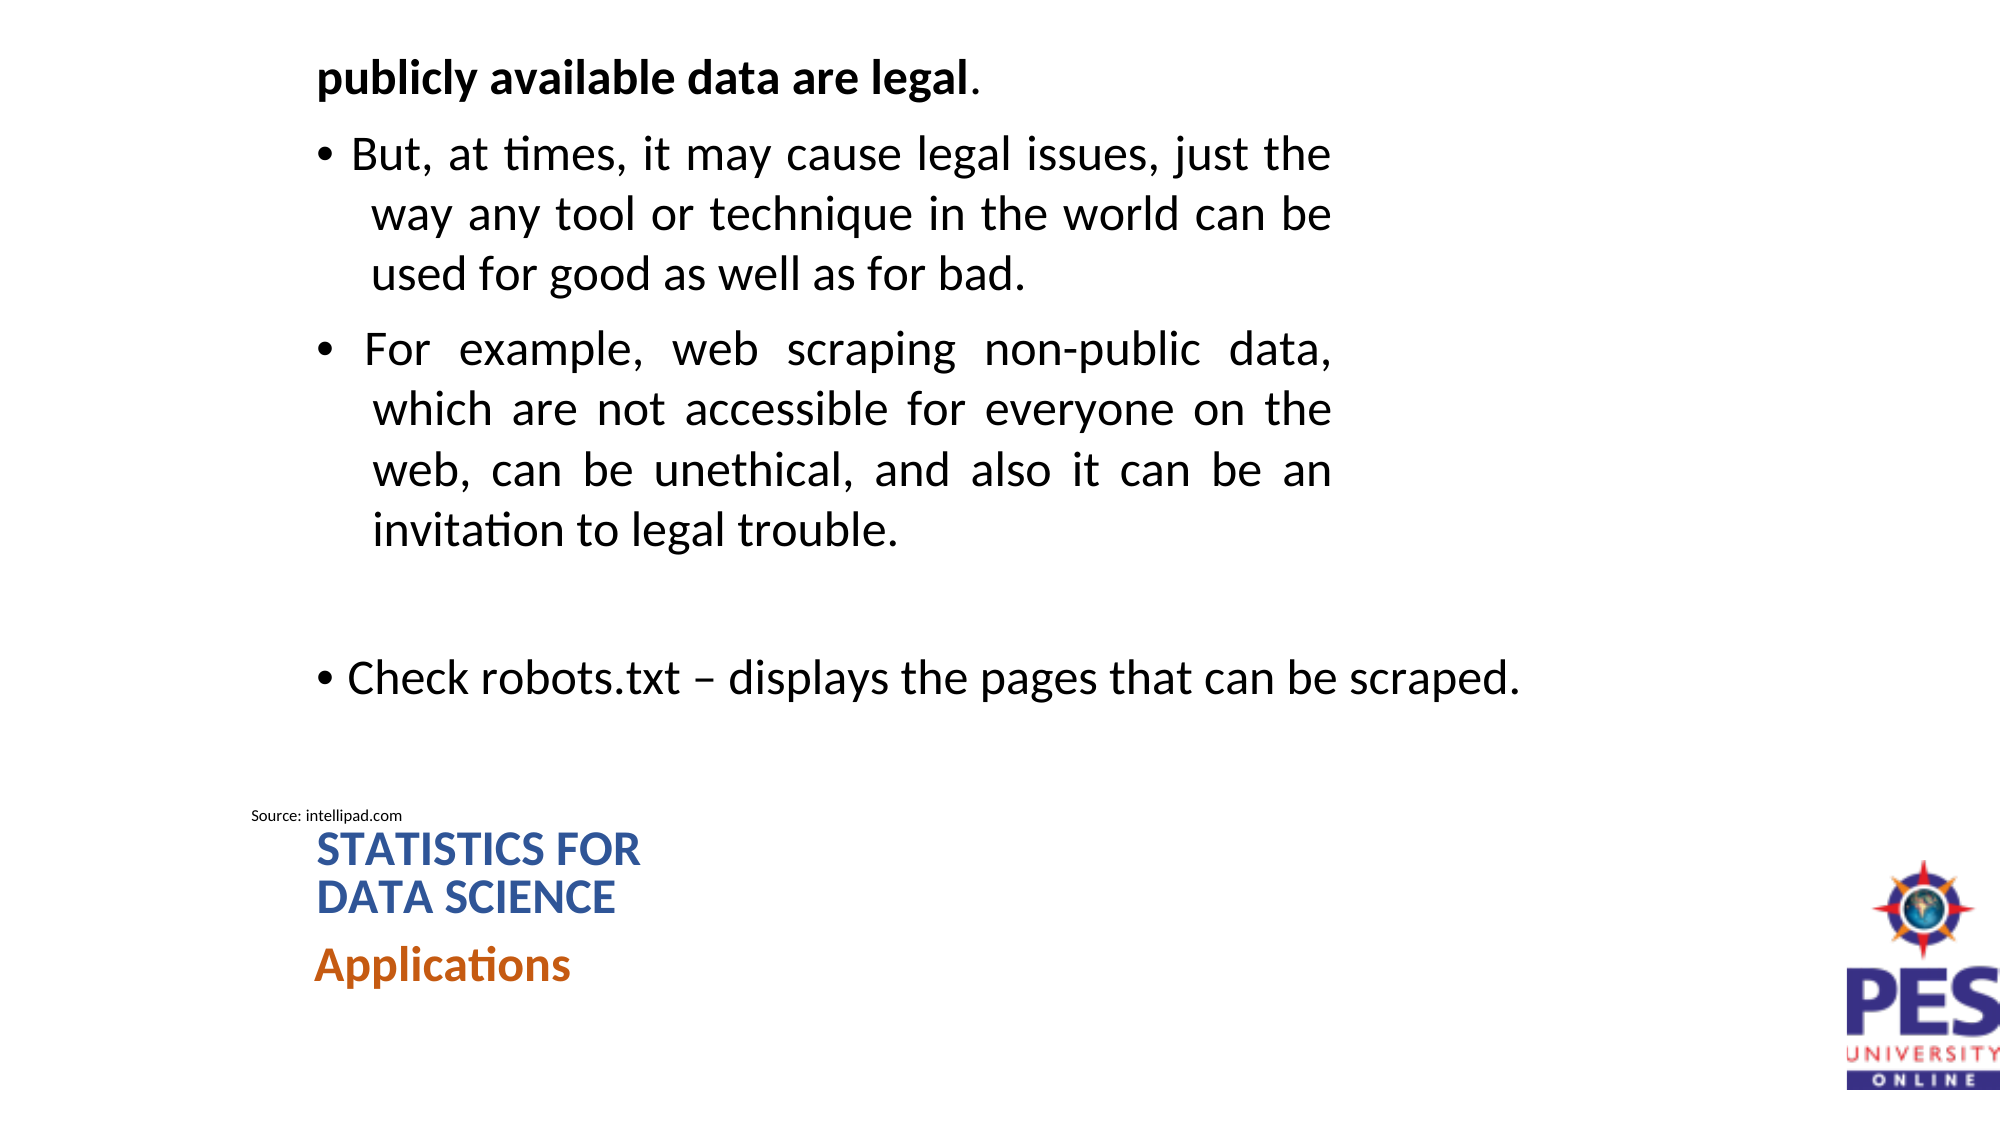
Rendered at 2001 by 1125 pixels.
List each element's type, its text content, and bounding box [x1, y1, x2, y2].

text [316, 46, 1333, 107]
text • Check robots.txt – displays the pages that can be scraped. [316, 646, 1928, 707]
text • For example, web scraping non-public data, which are not accessible for everyone on the web, can be unethical, and also it can be an invitation to legal trouble. [316, 317, 1333, 559]
text STATISTICS FOR DATA SCIENCE [316, 826, 697, 926]
picture [1846, 860, 2000, 1090]
text Source: intellipad.com [251, 806, 1928, 826]
text • But, at times, it may cause legal issues, just the way any tool or technique in the world can be used for good as well as for bad. [316, 122, 1333, 303]
text Applications [314, 933, 1846, 994]
